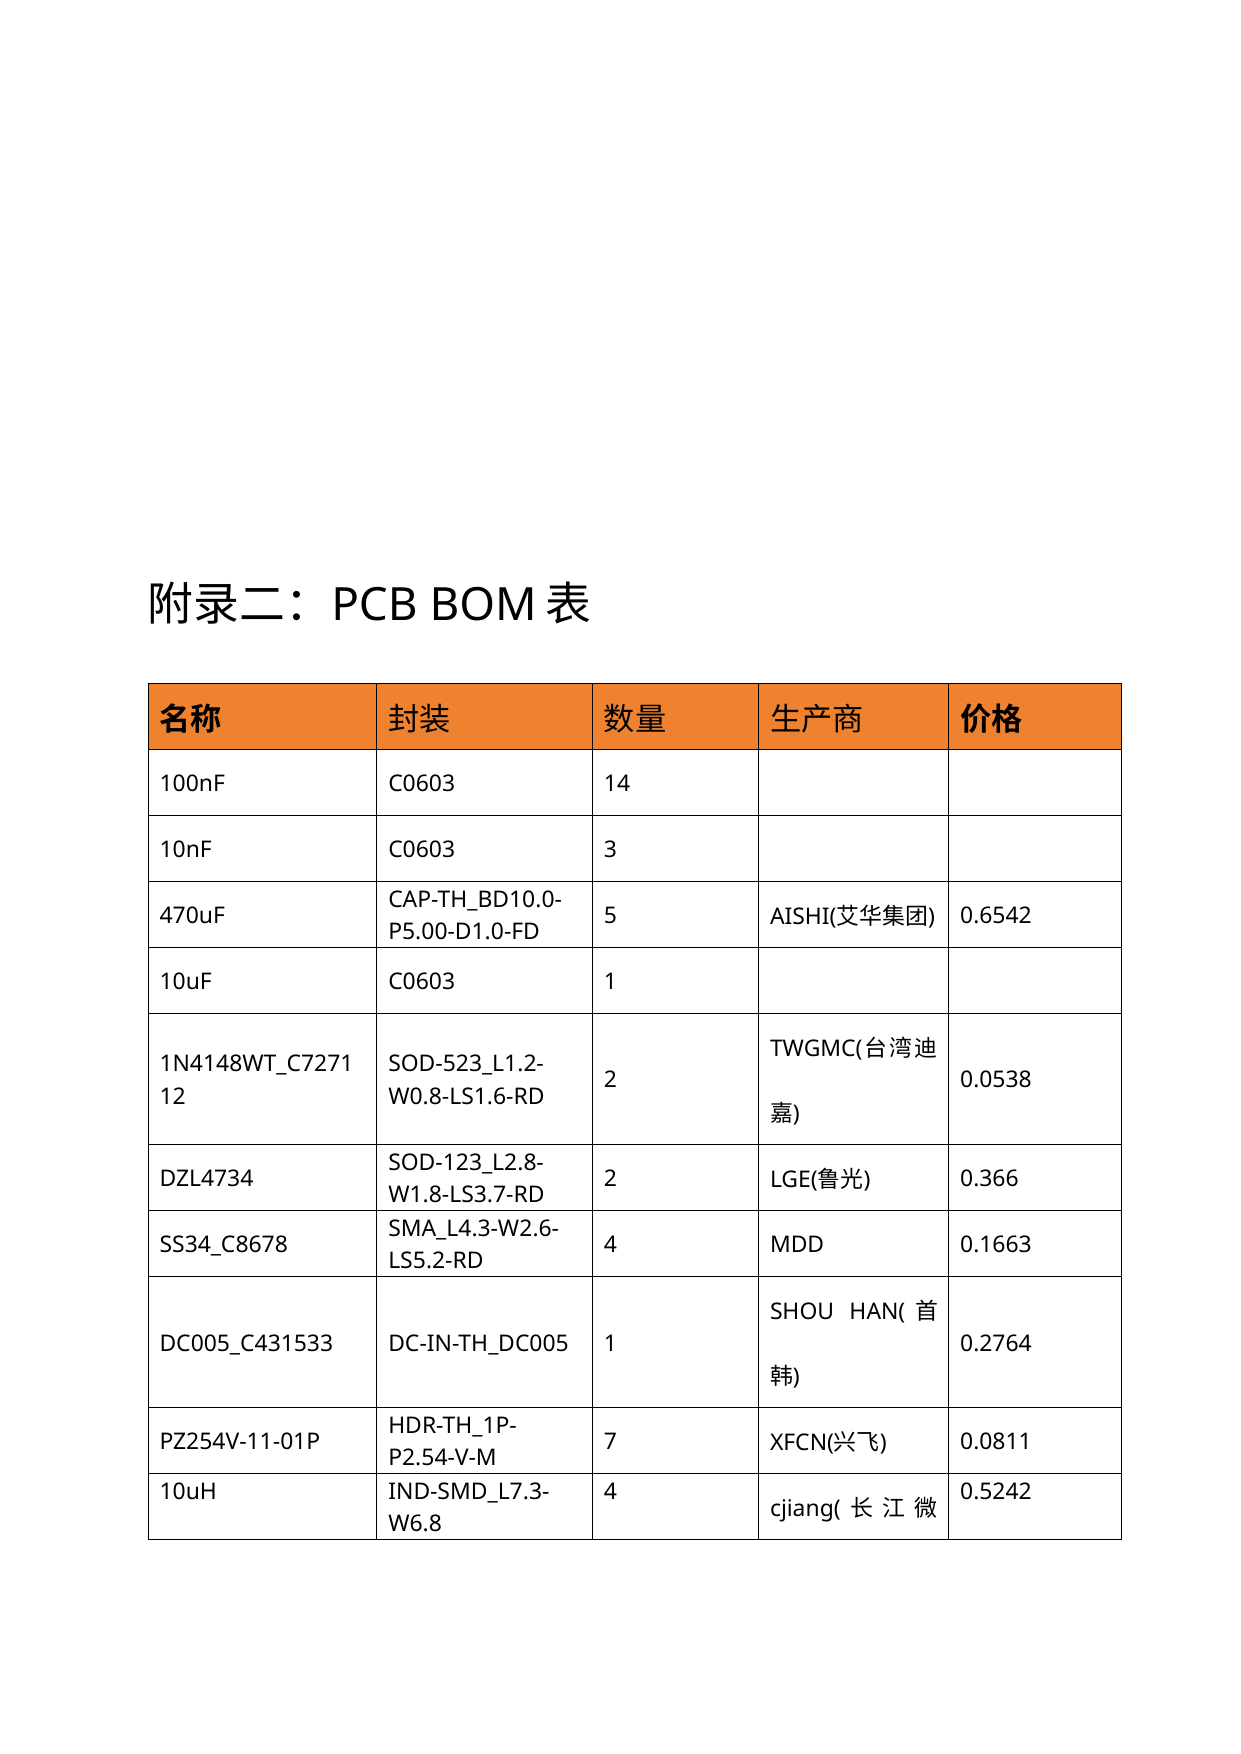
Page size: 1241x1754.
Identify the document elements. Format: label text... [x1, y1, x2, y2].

table_cell SOD-523_L1.2-W0.8-LS1.6-RD [377, 1014, 592, 1144]
table_cell [949, 816, 1121, 881]
table_cell TWGMC(台湾迪嘉) [759, 1014, 948, 1144]
table_header 数量 [593, 684, 758, 749]
table_header 价格 [949, 684, 1121, 749]
table_cell 4 [593, 1474, 758, 1539]
text 附录二：PCB BOM表 [148, 552, 1122, 649]
table_cell 1N4148WT_C727112 [149, 1014, 376, 1144]
table_cell [759, 816, 948, 881]
table_cell 0.6542 [949, 882, 1121, 947]
table_cell 470uF [149, 882, 376, 947]
table_header 生产商 [759, 684, 948, 749]
table_cell DC005_C431533 [149, 1277, 376, 1407]
table_header 名称 [149, 684, 376, 749]
table_cell LGE(鲁光) [759, 1145, 948, 1210]
table_cell 2 [593, 1145, 758, 1210]
table_cell [759, 750, 948, 815]
table_cell 10uF [149, 948, 376, 1013]
table_cell IND-SMD_L7.3-W6.8 [377, 1474, 592, 1539]
table_cell C0603 [377, 816, 592, 881]
table_cell AISHI(艾华集团) [759, 882, 948, 947]
table_cell 0.1663 [949, 1211, 1121, 1276]
table_cell 5 [593, 882, 758, 947]
table_cell SMA_L4.3-W2.6-LS5.2-RD [377, 1211, 592, 1276]
table_cell 7 [593, 1408, 758, 1473]
table_cell 0.366 [949, 1145, 1121, 1210]
table_cell 14 [593, 750, 758, 815]
table_cell 0.5242 [949, 1474, 1121, 1539]
table_cell DZL4734 [149, 1145, 376, 1210]
table_cell C0603 [377, 750, 592, 815]
table_cell 1 [593, 948, 758, 1013]
table_cell 10nF [149, 816, 376, 881]
table_header 封装 [377, 684, 592, 749]
table_cell SHOU HAN(首韩) [759, 1277, 948, 1407]
table_cell 100nF [149, 750, 376, 815]
table_cell PZ254V-11-01P [149, 1408, 376, 1473]
table_cell HDR-TH_1P-P2.54-V-M [377, 1408, 592, 1473]
table_cell cjiang(长江微电) [759, 1474, 948, 1539]
table_cell 0.0811 [949, 1408, 1121, 1473]
table_cell 0.0538 [949, 1014, 1121, 1144]
table_cell [949, 750, 1121, 815]
table_cell [949, 948, 1121, 1013]
table_cell MDD [759, 1211, 948, 1276]
table_cell SS34_C8678 [149, 1211, 376, 1276]
table_cell CAP-TH_BD10.0-P5.00-D1.0-FD [377, 882, 592, 947]
table_cell [759, 948, 948, 1013]
table_cell 2 [593, 1014, 758, 1144]
table_cell 1 [593, 1277, 758, 1407]
table_cell SOD-123_L2.8-W1.8-LS3.7-RD [377, 1145, 592, 1210]
table_cell 3 [593, 816, 758, 881]
table_cell C0603 [377, 948, 592, 1013]
table_cell DC-IN-TH_DC005 [377, 1277, 592, 1407]
table_cell 0.2764 [949, 1277, 1121, 1407]
table_cell 10uH [149, 1474, 376, 1539]
table_cell 4 [593, 1211, 758, 1276]
table_cell XFCN(兴飞) [759, 1408, 948, 1473]
